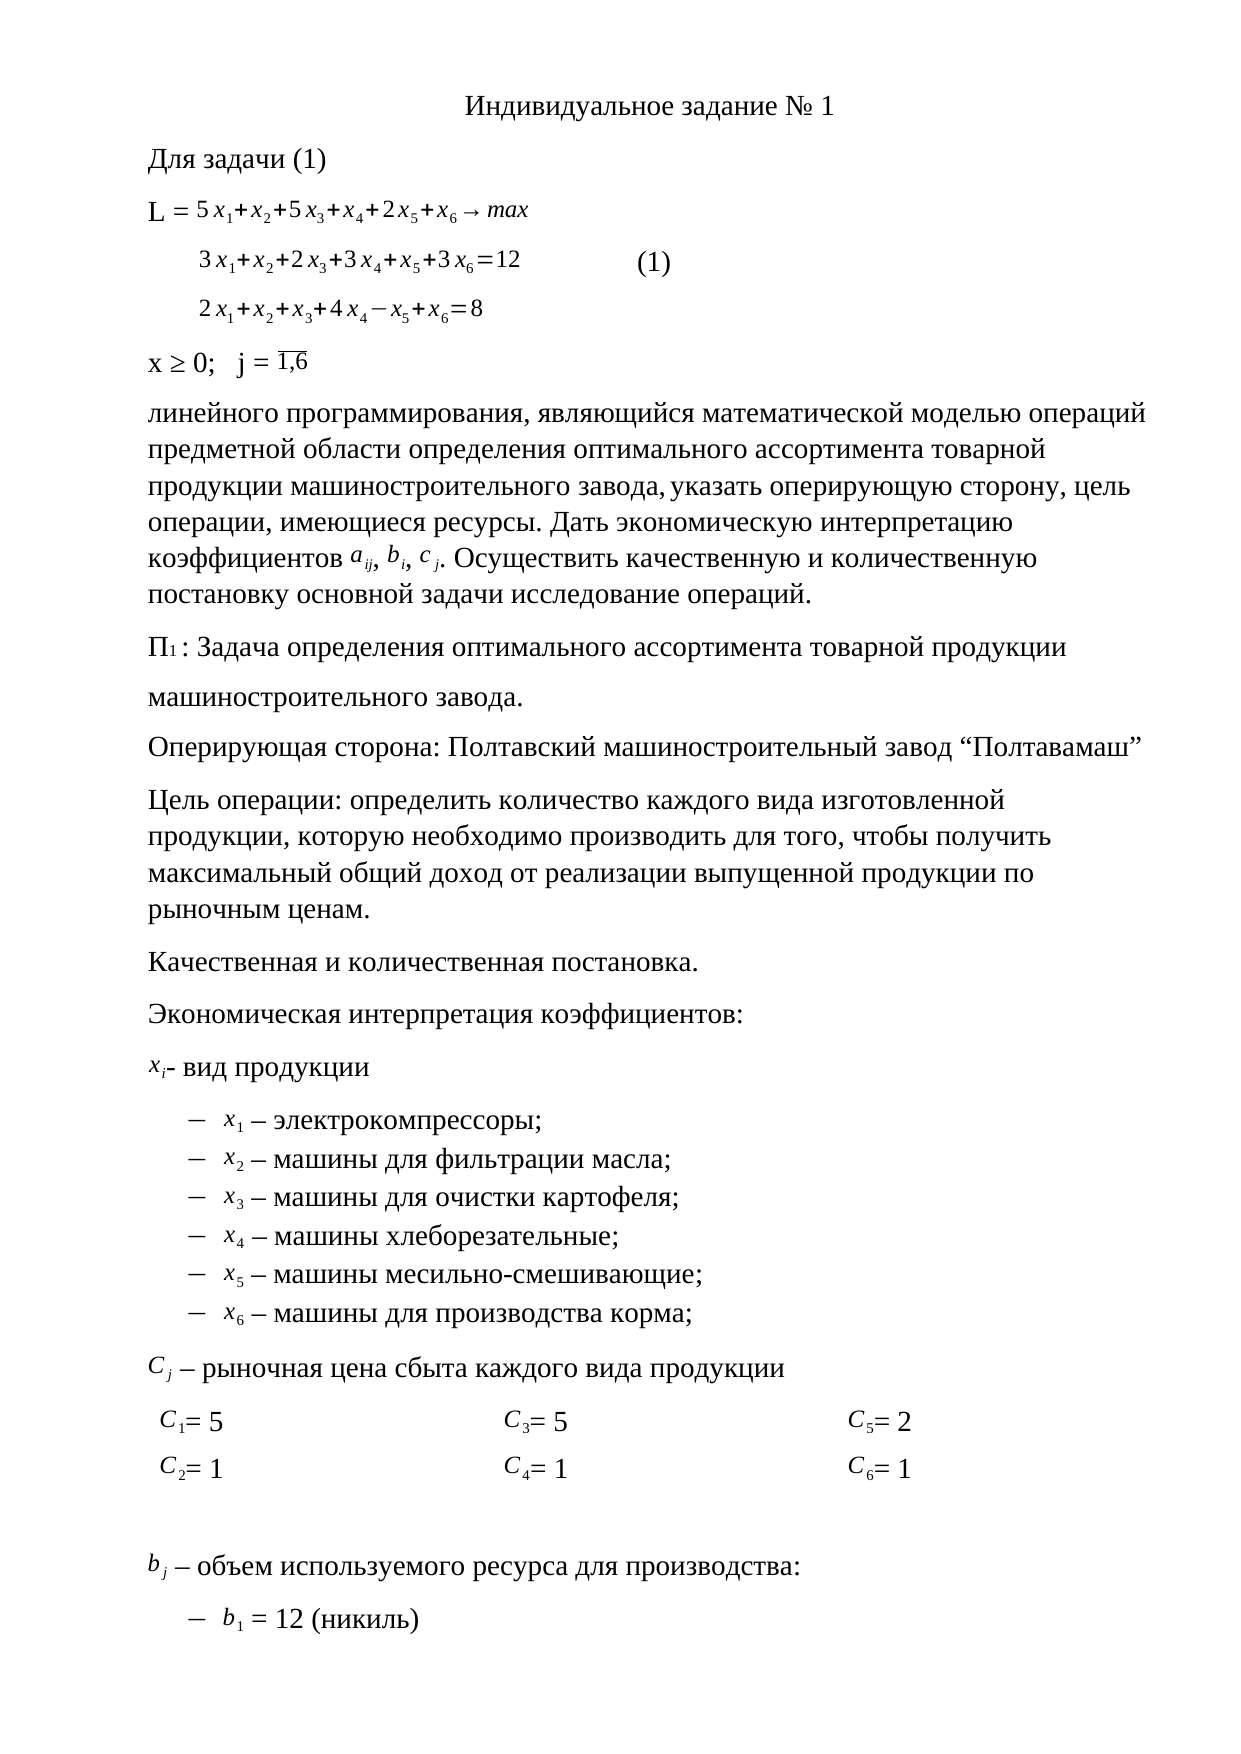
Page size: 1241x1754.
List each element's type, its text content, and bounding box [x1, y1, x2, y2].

table_cell = 1 [149, 1451, 492, 1494]
text Качественная и количественная постановка. [148, 944, 1152, 977]
list = 12 (никиль) [185, 1601, 1152, 1637]
table_header = 5 [493, 1405, 836, 1450]
table_header = 2 [837, 1405, 1180, 1450]
list – машины хлеборезательные; [185, 1218, 1152, 1254]
text – рыночная цена сбыта каждого вида продукции [148, 1351, 1152, 1384]
text (1) [148, 244, 1152, 278]
text Индивидуальное задание № 1 [148, 88, 1152, 122]
list – машины для очистки картофеля; [185, 1179, 1152, 1215]
text Цель операции: определить количество каждого вида изготовленной продукции, которую необходимо производить для того, чтобы получить максимальный общий доход от реализации выпущенной продукции по рыночным ценам. [148, 782, 1152, 924]
list – электрокомпрессоры; [185, 1102, 1152, 1138]
table_header = 5 [149, 1405, 492, 1450]
text x ≥ 0; j = [148, 345, 1152, 379]
text – объем используемого ресурса для производства: [148, 1548, 1152, 1582]
text линейного программирования, являющийся математической моделью операций предметной области определения оптимального ассортимента товарной продукции машиностроительного завода, указать оперирующую сторону, цель операции, имеющиеся ресурсы. Дать экономическую интерпретацию коэффициентов , , . Осуществить качественную и количественную постановку основной задачи исследование операций. [148, 395, 1152, 610]
text Для задачи (1) [148, 141, 1152, 175]
list – машины месильно-смешивающие; [185, 1257, 1152, 1293]
text П1 : Задача определения оптимального ассортимента товарной продукции машиностроительного завода. [148, 629, 1152, 713]
list – машины для производства корма; [185, 1295, 1152, 1331]
text L = [148, 194, 1152, 228]
text Оперирующая сторона: Полтавский машиностроительный завод “Полтавамаш” [148, 729, 1152, 763]
text - вид продукции [148, 1049, 1152, 1083]
text Экономическая интерпретация коэффициентов: [148, 996, 1152, 1030]
table_cell = 1 [837, 1451, 1180, 1494]
list – машины для фильтрации масла; [185, 1141, 1152, 1177]
table_cell = 1 [493, 1451, 836, 1494]
